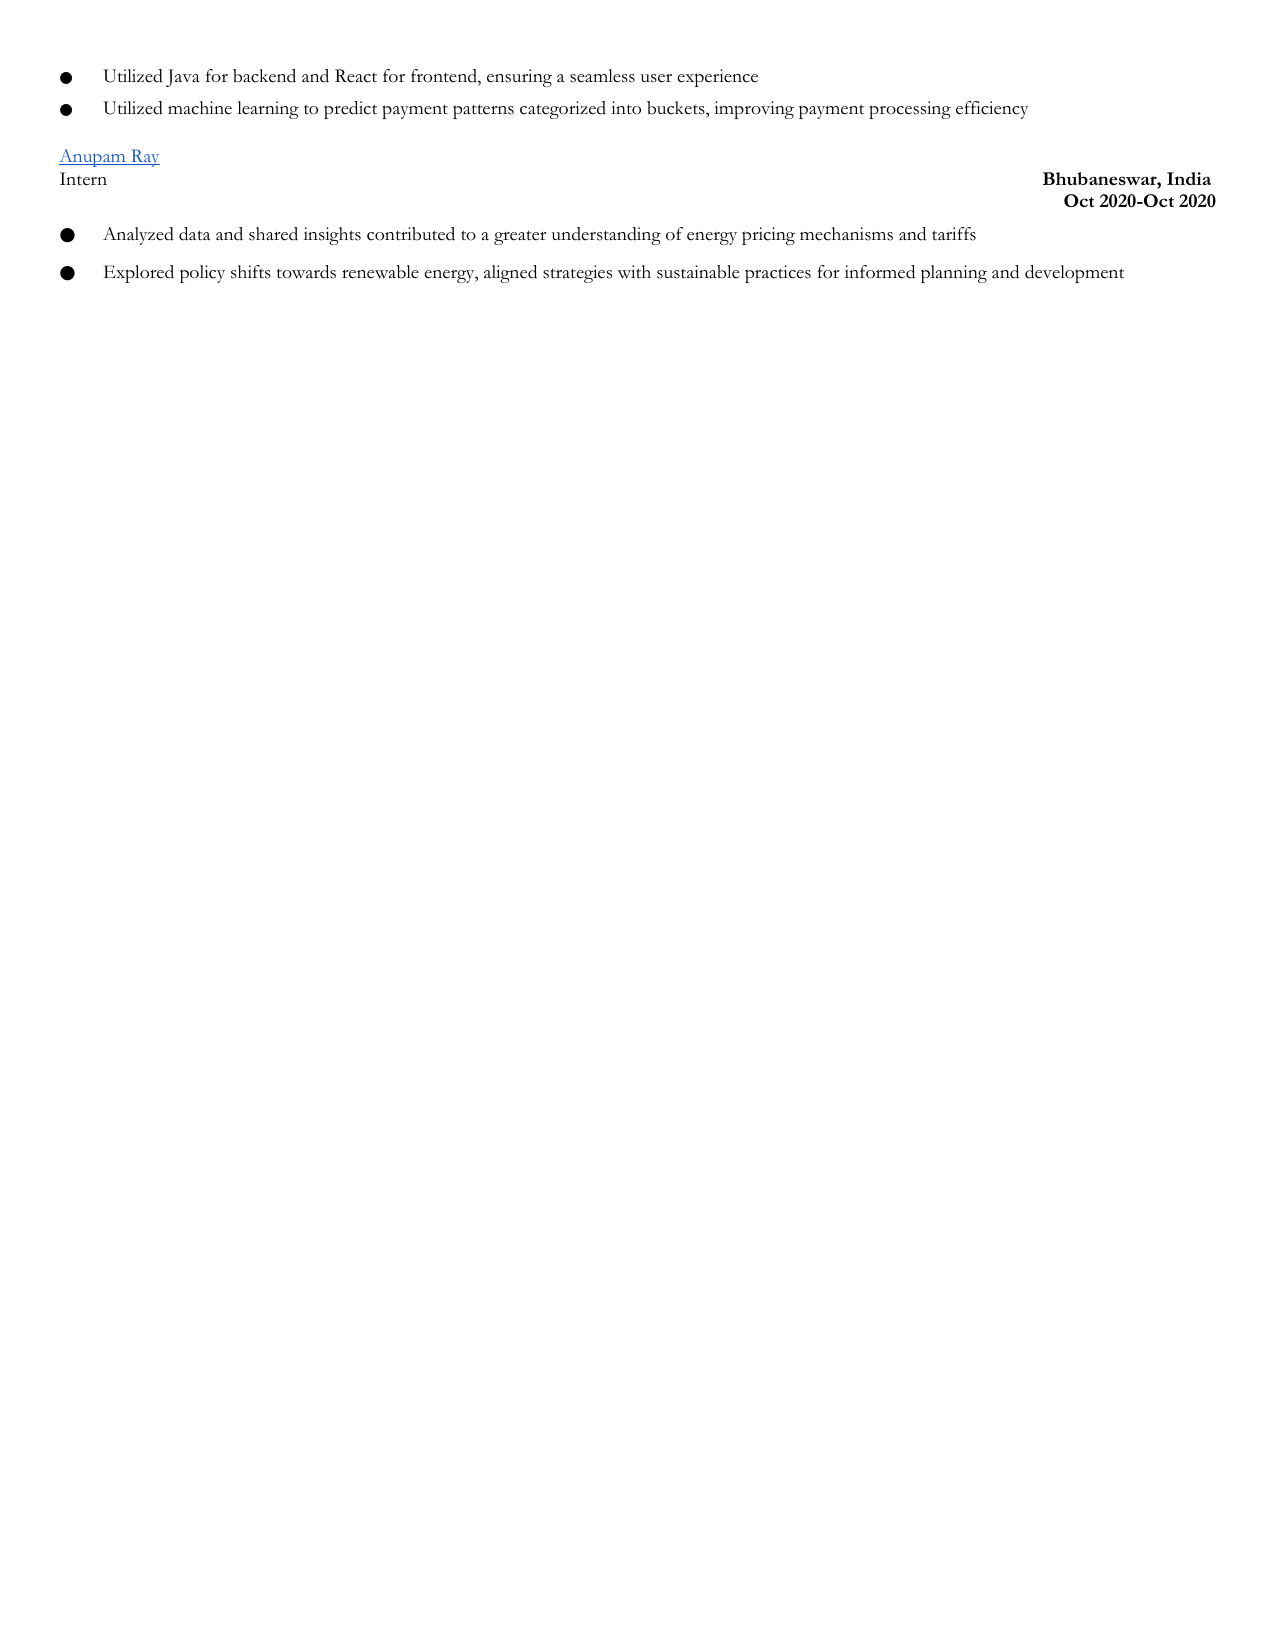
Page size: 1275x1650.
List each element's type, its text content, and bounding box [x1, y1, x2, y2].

text Oct 2020-Oct 2020 [59, 190, 1216, 212]
text Intern Bhubaneswar, India [59, 168, 1216, 190]
text Anupam Ray [59, 146, 1216, 168]
list Analyzed data and shared insights contributed to a greater understanding of energy pricing mechanisms and tariffs [59, 212, 1216, 251]
list Utilized machine learning to predict payment patterns categorized into buckets, improving payment processing efficiency [59, 91, 1216, 123]
list Utilized Java for backend and React for frontend, ensuring a seamless user experience [59, 59, 1216, 91]
list Explored policy shifts towards renewable energy, aligned strategies with sustainable practices for informed planning and development [59, 251, 1216, 289]
